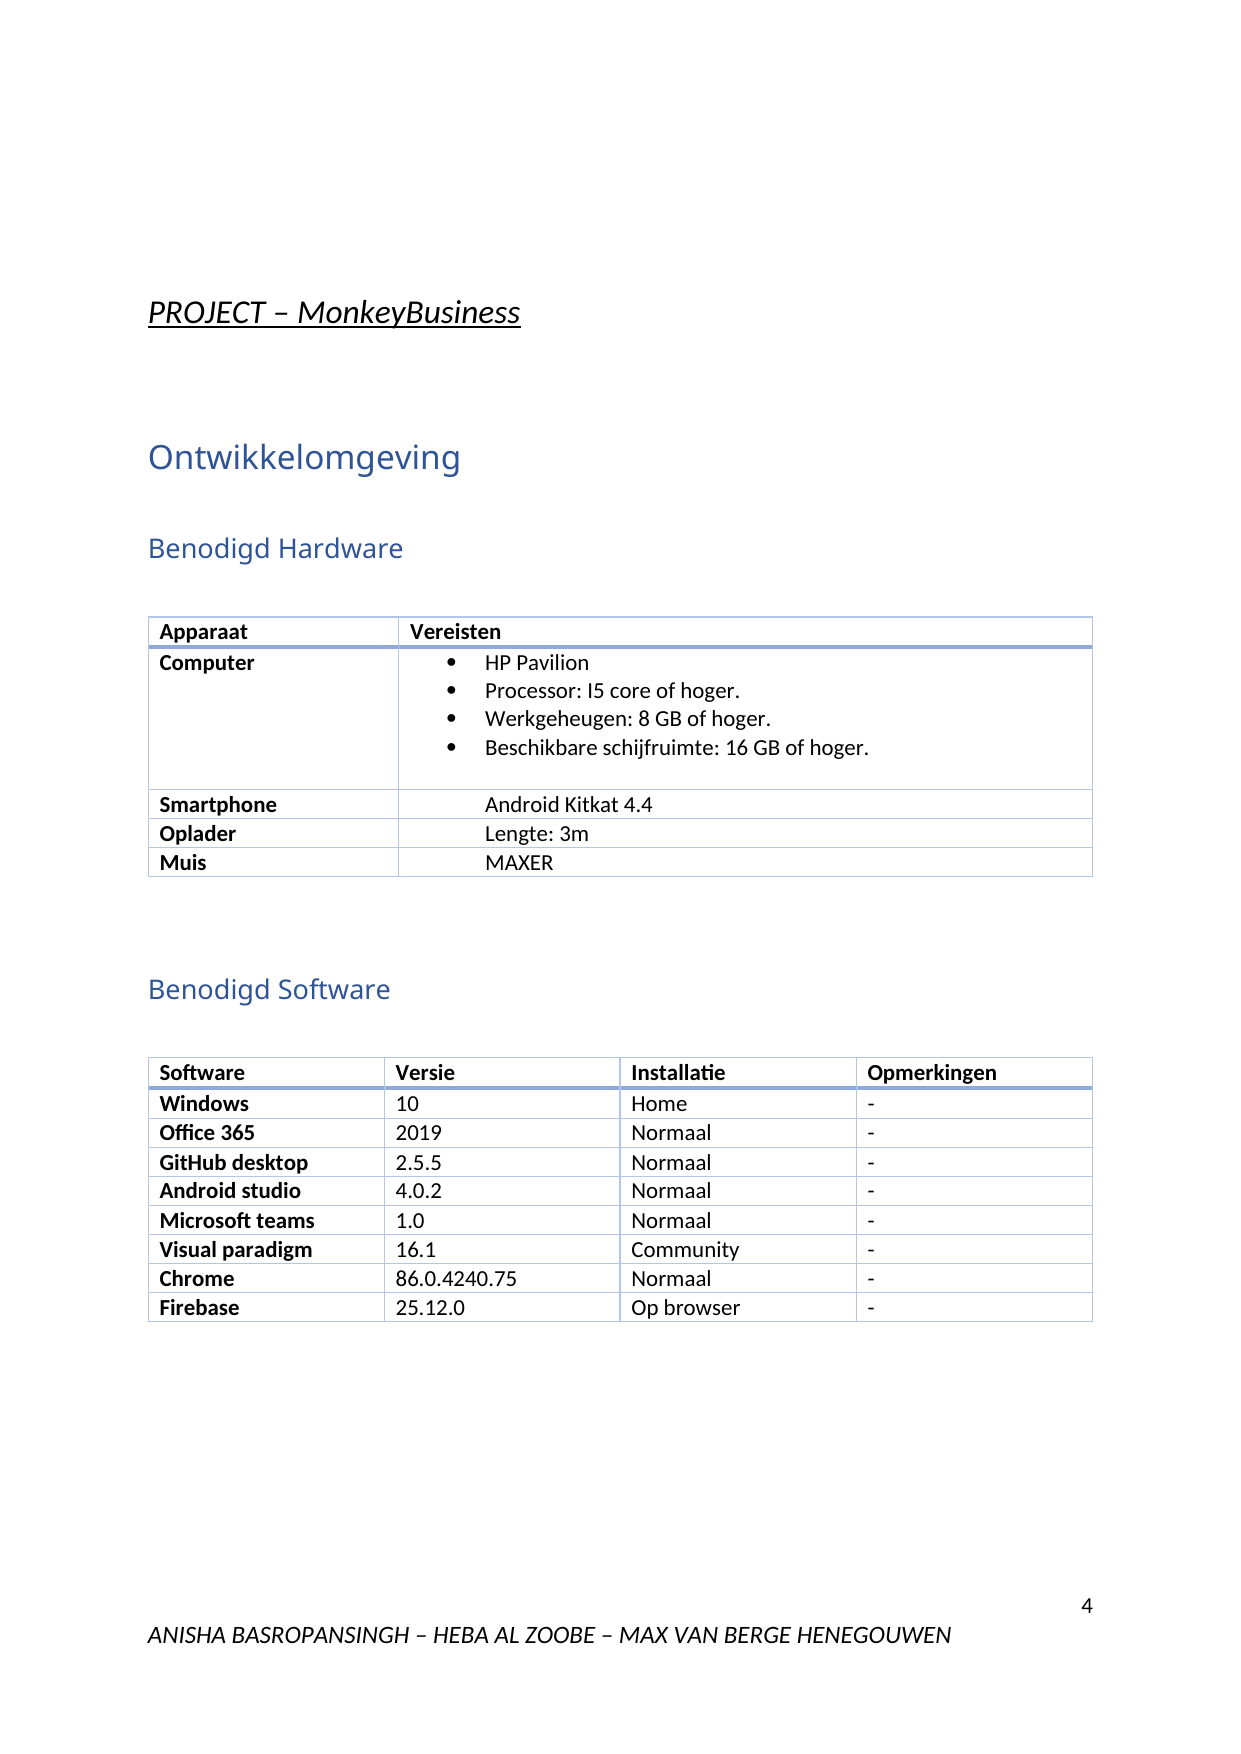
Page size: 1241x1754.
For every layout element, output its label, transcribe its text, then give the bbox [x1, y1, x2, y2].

table_cell 2019 [385, 1119, 619, 1147]
table_cell Community [621, 1235, 856, 1263]
table_cell - [857, 1148, 1092, 1176]
table_cell - [857, 1206, 1092, 1234]
table_cell MAXER [399, 848, 1092, 876]
table_cell HP Pavilion Processor: I5 core of hoger. Werkgeheugen: 8 GB of hoger. Beschikbare schijfruimte: 16 GB of hoger. [399, 649, 1092, 789]
table_cell 4.0.2 [385, 1177, 619, 1205]
table_cell Muis [149, 848, 398, 876]
table_header Opmerkingen [857, 1058, 1092, 1086]
table_cell Normaal [621, 1177, 856, 1205]
table_cell - [857, 1177, 1092, 1205]
table_header Versie [385, 1058, 619, 1086]
subtitle Benodigd Software [148, 971, 1093, 1007]
table_cell - [857, 1090, 1092, 1117]
table_cell 10 [385, 1090, 619, 1117]
table_cell Microsoft teams [149, 1206, 384, 1234]
table_cell 2.5.5 [385, 1148, 619, 1176]
table_cell Lengte: 3m [399, 819, 1092, 847]
table_cell - [857, 1235, 1092, 1263]
table_cell Office 365 [149, 1119, 384, 1147]
table_cell Normaal [621, 1119, 856, 1147]
text PROJECT – MonkeyBusiness [148, 291, 1093, 332]
table_cell 16.1 [385, 1235, 619, 1263]
table_cell - [857, 1293, 1092, 1321]
table_cell Computer [149, 649, 398, 789]
table_cell Normaal [621, 1206, 856, 1234]
table_cell Windows [149, 1090, 384, 1117]
table_cell Android Kitkat 4.4 [399, 790, 1092, 818]
table_cell - [857, 1119, 1092, 1147]
table_cell Op browser [621, 1293, 856, 1321]
table_cell 25.12.0 [385, 1293, 619, 1321]
table_cell - [857, 1264, 1092, 1292]
subtitle Benodigd Hardware [148, 530, 1093, 567]
table_cell Normaal [621, 1148, 856, 1176]
subtitle Ontwikkelomgeving [148, 434, 1093, 479]
table_cell Home [621, 1090, 856, 1117]
table_cell Visual paradigm [149, 1235, 384, 1263]
table_cell Firebase [149, 1293, 384, 1321]
table_header Software [149, 1058, 384, 1086]
table_cell Normaal [621, 1264, 856, 1292]
table_cell 86.0.4240.75 [385, 1264, 619, 1292]
table_header Installatie [621, 1058, 856, 1086]
table_cell GitHub desktop [149, 1148, 384, 1176]
table_cell Oplader [149, 819, 398, 847]
table_cell Smartphone [149, 790, 398, 818]
table_header Apparaat [149, 618, 398, 645]
table_header Vereisten [399, 618, 1092, 645]
table_cell Android studio [149, 1177, 384, 1205]
table_cell 1.0 [385, 1206, 619, 1234]
table_cell Chrome [149, 1264, 384, 1292]
